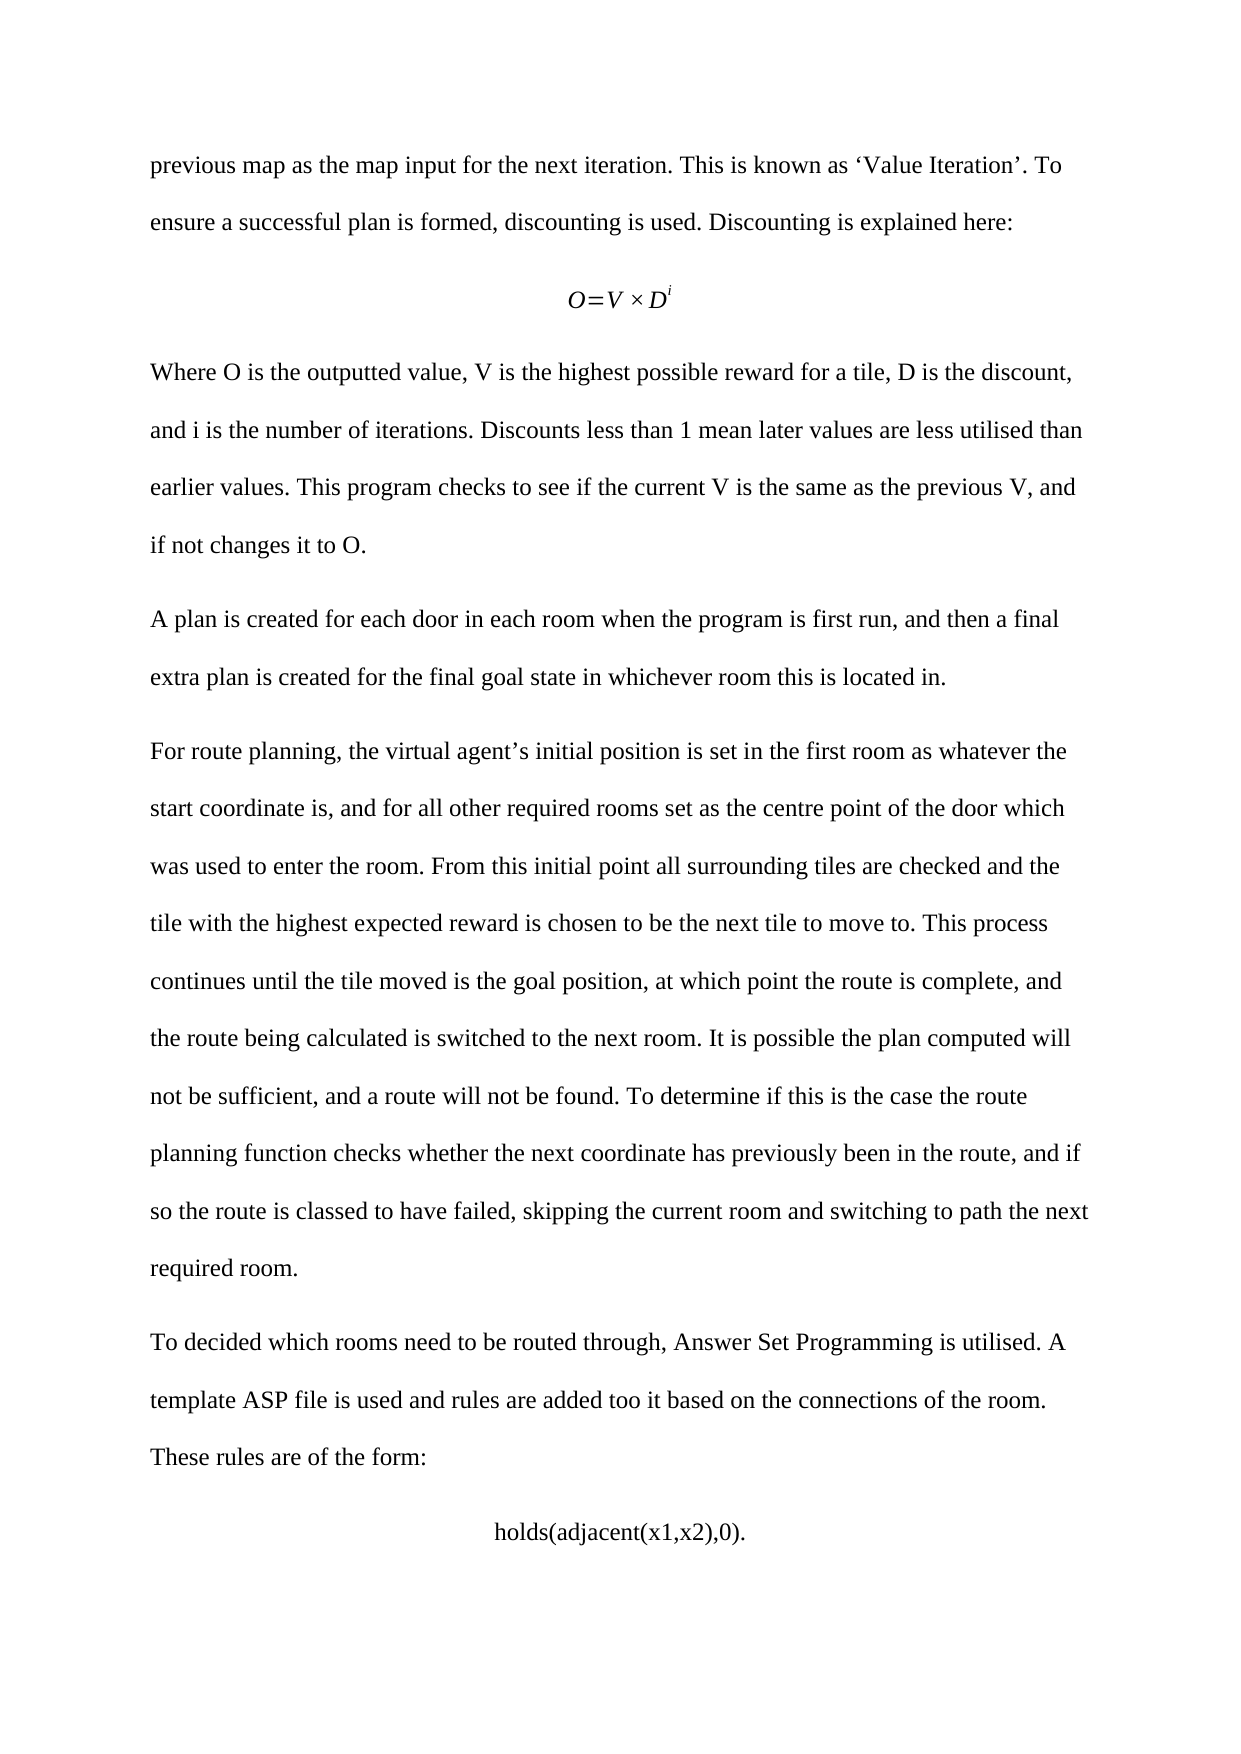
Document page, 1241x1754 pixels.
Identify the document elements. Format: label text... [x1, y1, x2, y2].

text Where O is the outputted value, V is the highest possible reward for a tile, D is the discount, and i is the number of iterations. Discounts less than 1 mean later values are less utilised than earlier values. This program checks to see if the current V is the same as the previous V, and if not changes it to O. [150, 357, 1090, 559]
text To decided which rooms need to be routed through, Answer Set Programming is utilised. A template ASP file is used and rules are added too it based on the connections of the room. These rules are of the form: [150, 1327, 1090, 1471]
text For route planning, the virtual agent’s initial position is set in the first room as whatever the start coordinate is, and for all other required rooms set as the centre point of the door which was used to enter the room. From this initial point all surrounding tiles are checked and the tile with the highest expected reward is chosen to be the next tile to move to. This process continues until the tile moved is the goal position, at which point the route is complete, and the route being calculated is switched to the next room. It is possible the plan computed will not be sufficient, and a route will not be found. To determine if this is the case the route planning function checks whether the next coordinate has previously been in the route, and if so the route is classed to have failed, skipping the current room and switching to path the next required room. [150, 736, 1090, 1282]
text holds(adjacent(x1,x2),0). [150, 1517, 1090, 1545]
text A plan is created for each door in each room when the program is first run, and then a final extra plan is created for the final goal state in whichever room this is located in. [150, 604, 1090, 690]
